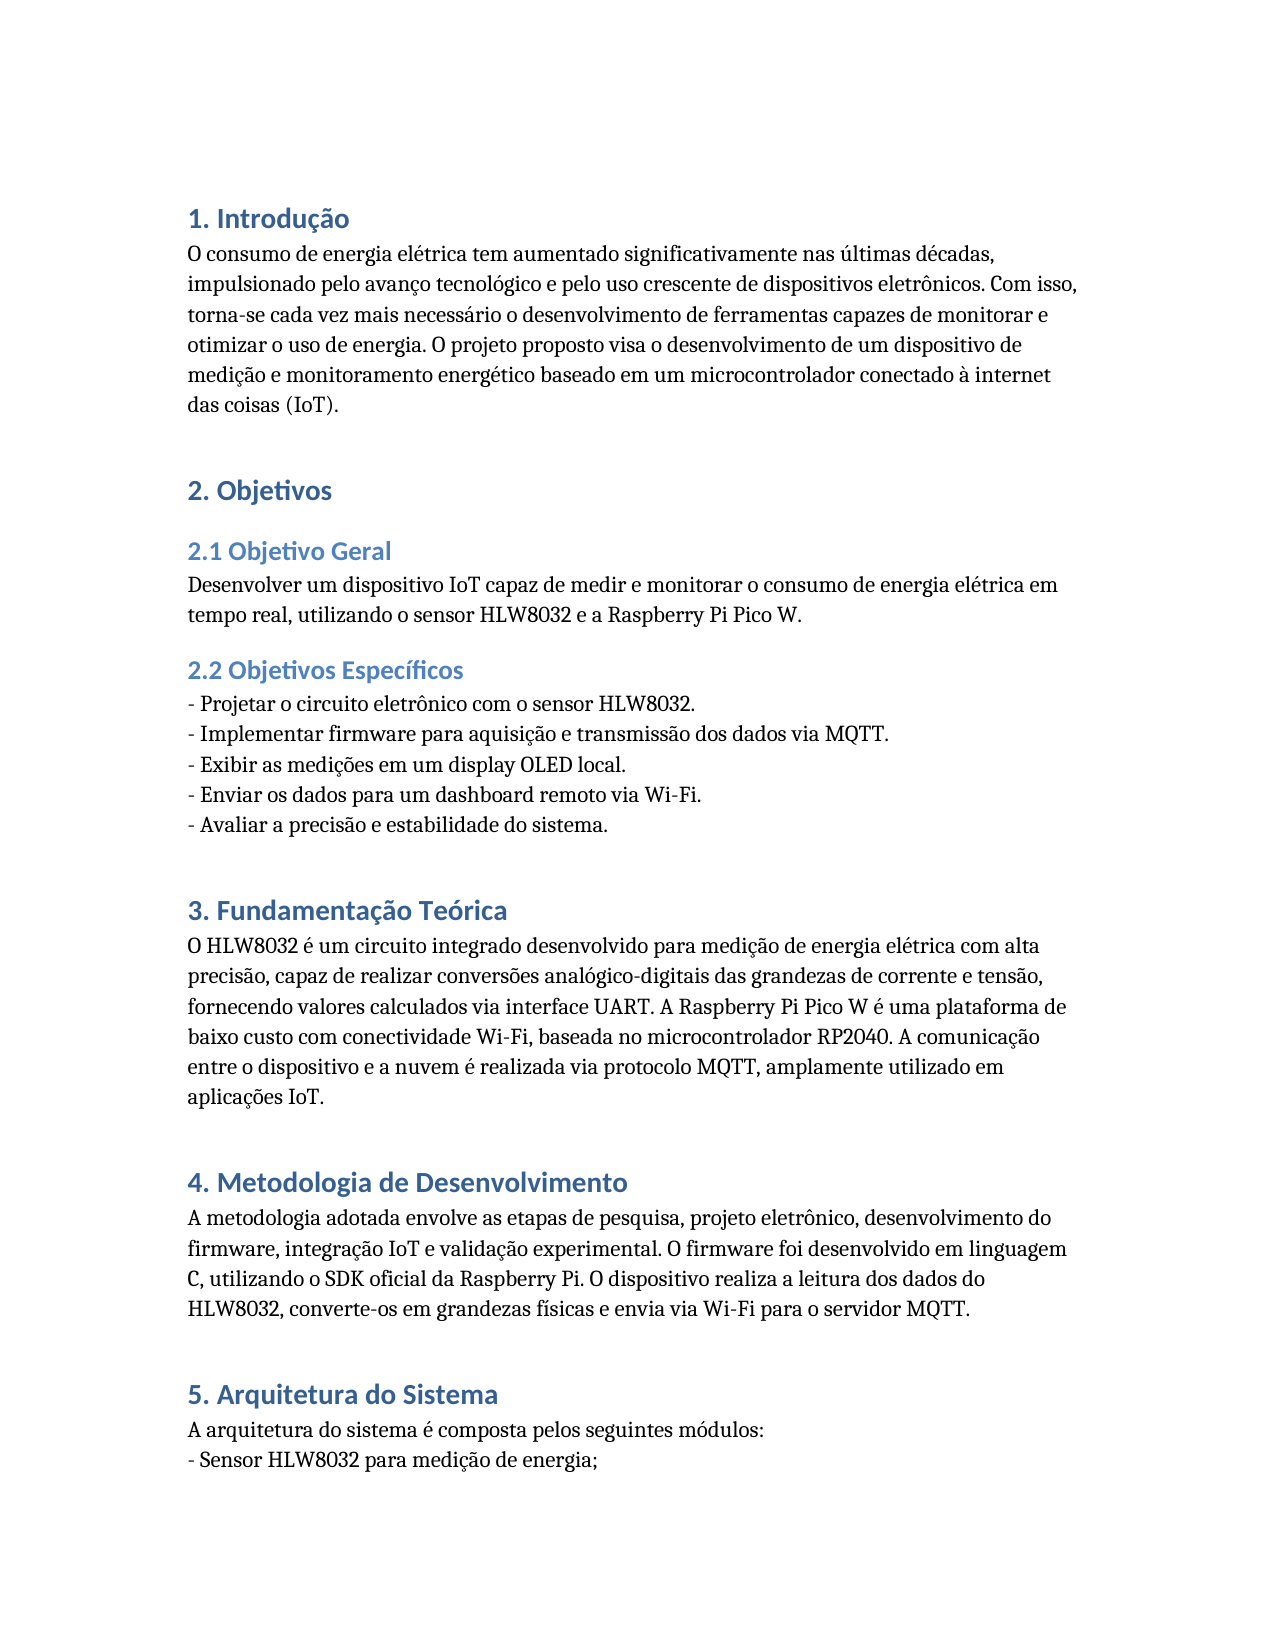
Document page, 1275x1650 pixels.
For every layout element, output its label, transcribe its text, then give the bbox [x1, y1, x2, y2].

text O consumo de energia elétrica tem aumentado significativamente nas últimas décadas, impulsionado pelo avanço tecnológico e pelo uso crescente de dispositivos eletrônicos. Com isso, torna-se cada vez mais necessário o desenvolvimento de ferramentas capazes de monitorar e otimizar o uso de energia. O projeto proposto visa o desenvolvimento de um dispositivo de medição e monitoramento energético baseado em um microcontrolador conectado à internet das coisas (IoT). [187, 241, 1087, 418]
text - Projetar o circuito eletrônico com o sensor HLW8032. - Implementar firmware para aquisição e transmissão dos dados via MQTT. - Exibir as medições em um display OLED local. - Enviar os dados para um dashboard remoto via Wi-Fi. - Avaliar a precisão e estabilidade do sistema. [187, 691, 1087, 838]
subtitle 3. Fundamentação Teórica [187, 892, 1087, 928]
subtitle 5. Arquitetura do Sistema [187, 1376, 1087, 1412]
subtitle 2.2 Objetivos Específicos [187, 653, 1087, 686]
text A metodologia adotada envolve as etapas de pesquisa, projeto eletrônico, desenvolvimento do firmware, integração IoT e validação experimental. O firmware foi desenvolvido em linguagem C, utilizando o SDK oficial da Raspberry Pi. O dispositivo realiza a leitura dos dados do HLW8032, converte-os em grandezas físicas e envia via Wi-Fi para o servidor MQTT. [187, 1205, 1087, 1322]
subtitle 1. Introdução [187, 200, 1087, 236]
subtitle 4. Metodologia de Desenvolvimento [187, 1164, 1087, 1200]
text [187, 1417, 1087, 1473]
text Desenvolver um dispositivo IoT capaz de medir e monitorar o consumo de energia elétrica em tempo real, utilizando o sensor HLW8032 e a Raspberry Pi Pico W. [187, 572, 1087, 628]
subtitle 2. Objetivos [187, 472, 1087, 508]
text O HLW8032 é um circuito integrado desenvolvido para medição de energia elétrica com alta precisão, capaz de realizar conversões analógico-digitais das grandezas de corrente e tensão, fornecendo valores calculados via interface UART. A Raspberry Pi Pico W é uma plataforma de baixo custo com conectividade Wi-Fi, baseada no microcontrolador RP2040. A comunicação entre o dispositivo e a nuvem é realizada via protocolo MQTT, amplamente utilizado em aplicações IoT. [187, 933, 1087, 1110]
subtitle 2.1 Objetivo Geral [187, 534, 1087, 567]
